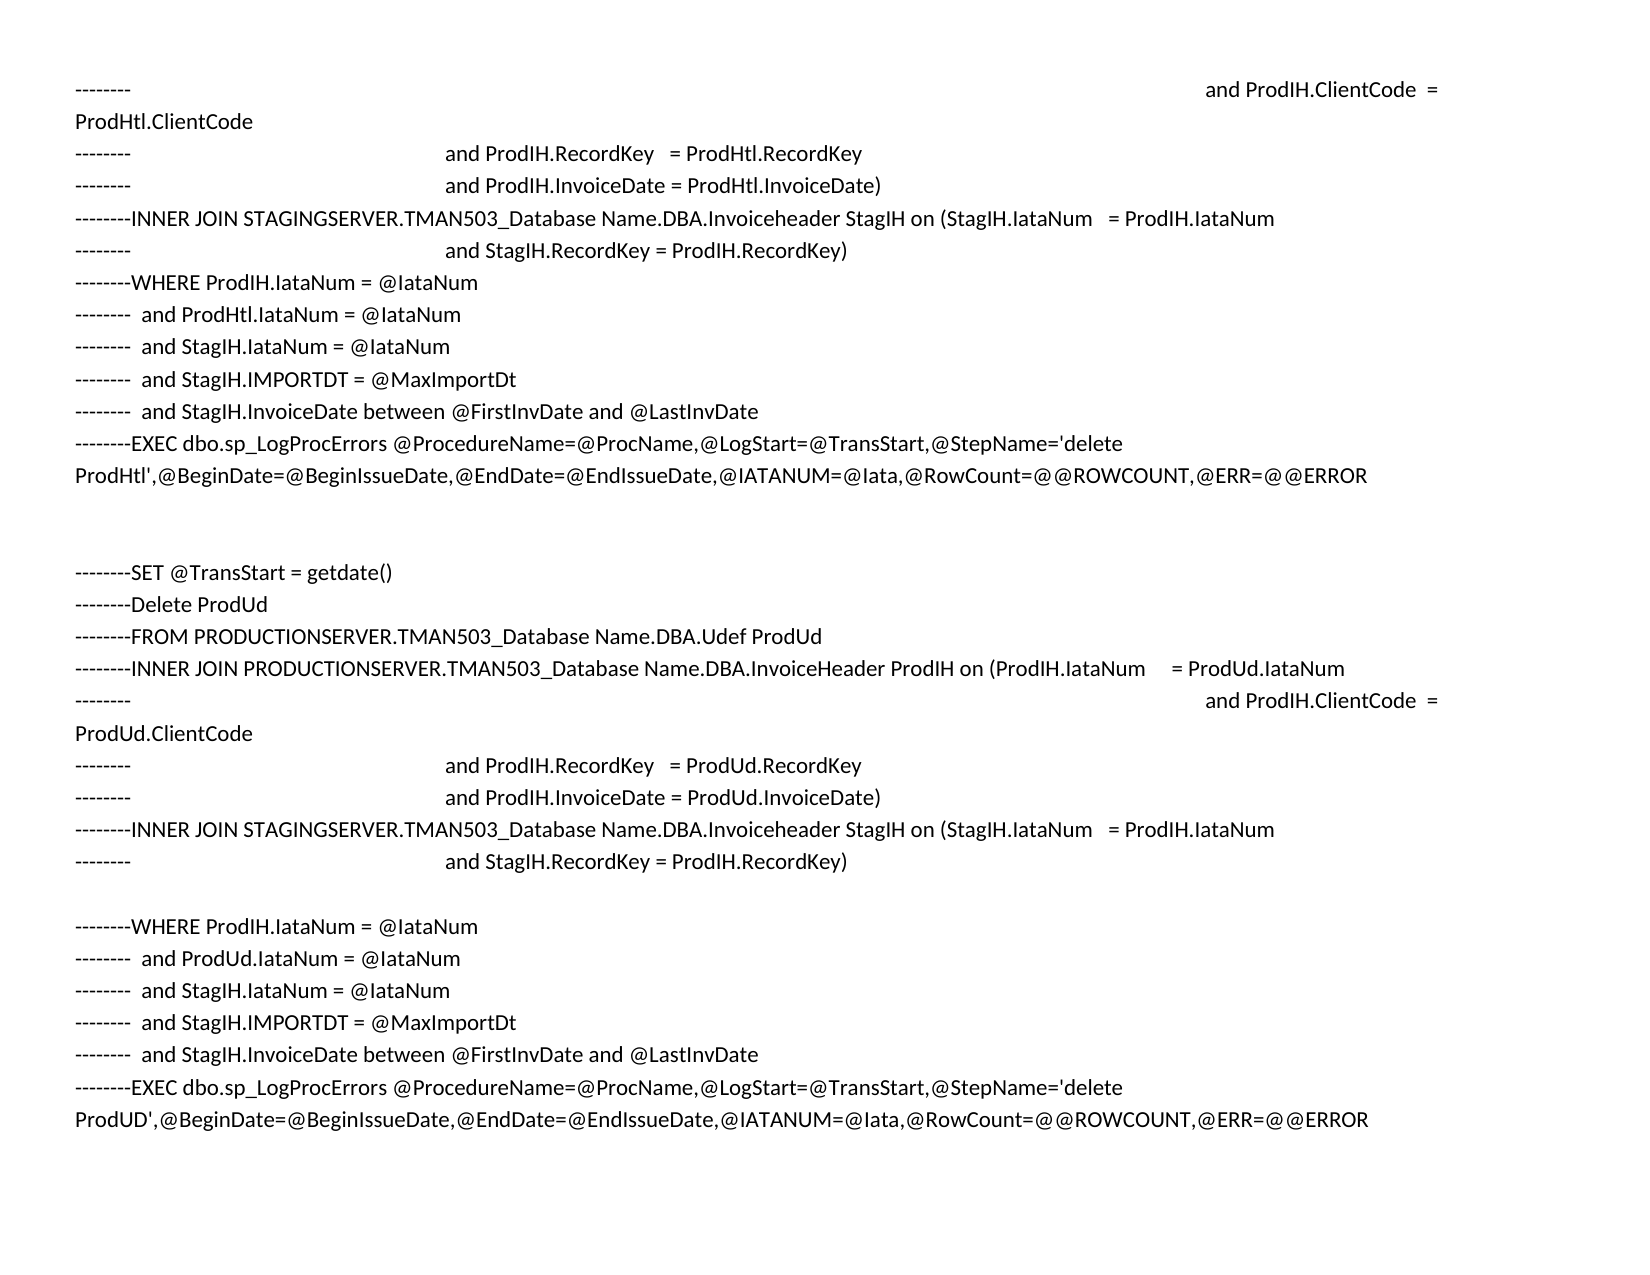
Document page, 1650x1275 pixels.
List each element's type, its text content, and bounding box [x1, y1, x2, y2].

text -------- and StagIH.InvoiceDate between @FirstInvDate and @LastInvDate [75, 1041, 1575, 1069]
text -------- and StagIH.InvoiceDate between @FirstInvDate and @LastInvDate [75, 397, 1575, 425]
text -------- and ProdIH.InvoiceDate = ProdHtl.InvoiceDate) [75, 172, 1575, 199]
text -------- and ProdIH.RecordKey = ProdUd.RecordKey [75, 751, 1575, 779]
text -------- and ProdIH.RecordKey = ProdHtl.RecordKey [75, 139, 1575, 167]
text --------INNER JOIN STAGINGSERVER.TMAN503_Database Name.DBA.Invoiceheader StagIH on (StagIH.IataNum = ProdIH.IataNum [75, 815, 1575, 843]
text -------- and StagIH.IMPORTDT = @MaxImportDt [75, 1008, 1575, 1036]
text -------- and StagIH.IataNum = @IataNum [75, 332, 1575, 361]
text -------- and StagIH.IMPORTDT = @MaxImportDt [75, 365, 1575, 393]
text --------FROM PRODUCTIONSERVER.TMAN503_Database Name.DBA.Udef ProdUd [75, 622, 1575, 650]
text -------- and StagIH.RecordKey = ProdIH.RecordKey) [75, 236, 1575, 264]
text -------- and StagIH.IataNum = @IataNum [75, 976, 1575, 1004]
text --------WHERE ProdIH.IataNum = @IataNum [75, 268, 1575, 296]
text -------- and ProdUd.IataNum = @IataNum [75, 944, 1575, 972]
text -------- and StagIH.RecordKey = ProdIH.RecordKey) [75, 847, 1575, 876]
text -------- and ProdIH.ClientCode = ProdHtl.ClientCode [75, 75, 1575, 135]
text -------- and ProdIH.ClientCode = ProdUd.ClientCode [75, 687, 1575, 747]
text --------EXEC dbo.sp_LogProcErrors @ProcedureName=@ProcName,@LogStart=@TransStart,@StepName='delete ProdHtl',@BeginDate=@BeginIssueDate,@EndDate=@EndIssueDate,@IATANUM=@Iata,@RowCount=@@ROWCOUNT,@ERR=@@ERROR [75, 429, 1575, 489]
text -------- and ProdIH.InvoiceDate = ProdUd.InvoiceDate) [75, 783, 1575, 811]
text --------WHERE ProdIH.IataNum = @IataNum [75, 912, 1575, 940]
text --------SET @TransStart = getdate() [75, 558, 1575, 586]
text --------INNER JOIN STAGINGSERVER.TMAN503_Database Name.DBA.Invoiceheader StagIH on (StagIH.IataNum = ProdIH.IataNum [75, 204, 1575, 232]
text --------EXEC dbo.sp_LogProcErrors @ProcedureName=@ProcName,@LogStart=@TransStart,@StepName='delete ProdUD',@BeginDate=@BeginIssueDate,@EndDate=@EndIssueDate,@IATANUM=@Iata,@RowCount=@@ROWCOUNT,@ERR=@@ERROR [75, 1073, 1575, 1133]
text --------INNER JOIN PRODUCTIONSERVER.TMAN503_Database Name.DBA.InvoiceHeader ProdIH on (ProdIH.IataNum = ProdUd.IataNum [75, 654, 1575, 682]
text -------- and ProdHtl.IataNum = @IataNum [75, 300, 1575, 328]
text --------Delete ProdUd [75, 590, 1575, 618]
